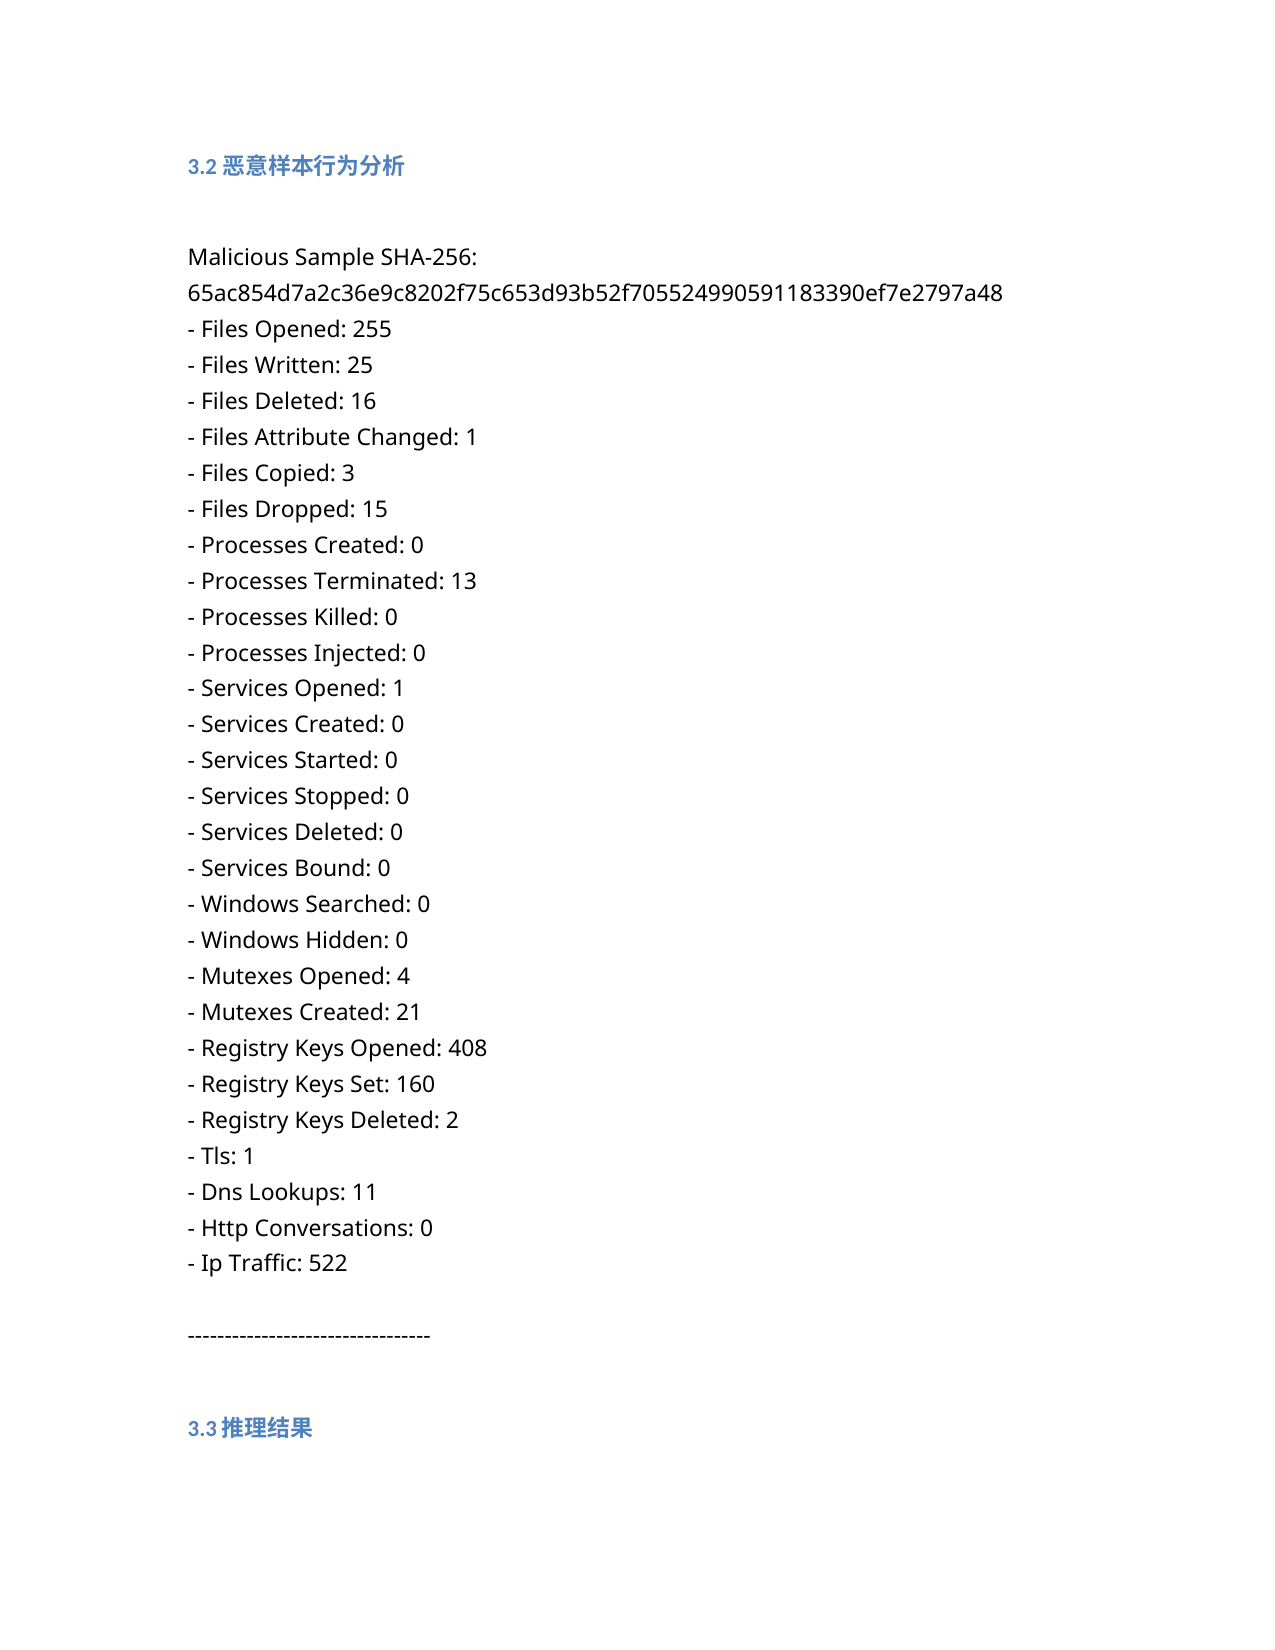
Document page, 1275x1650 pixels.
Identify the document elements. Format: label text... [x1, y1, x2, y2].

subtitle 3.2 恶意样本行为分析 [187, 150, 1087, 181]
subtitle 3.3推理结果 [187, 1412, 1087, 1443]
text Malicious Sample SHA-256: 65ac854d7a2c36e9c8202f75c653d93b52f705524990591183390ef7e2797a48 - Files Opened: 255 - Files Written: 25 - Files Deleted: 16 - Files Attribute Changed: 1 - Files Copied: 3 - Files Dropped: 15 - Processes Created: 0 - Processes Terminated: 13 - Processes Killed: 0 - Processes Injected: 0 - Services Opened: 1 - Services Created: 0 - Services Started: 0 - Services Stopped: 0 - Services Deleted: 0 - Services Bound: 0 - Windows Searched: 0 - Windows Hidden: 0 - Mutexes Opened: 4 - Mutexes Created: 21 - Registry Keys Opened: 408 - Registry Keys Set: 160 - Registry Keys Deleted: 2 - Tls: 1 - Dns Lookups: 11 - Http Conversations: 0 - Ip Traffic: 522 --------------------------------- [187, 241, 1087, 1386]
